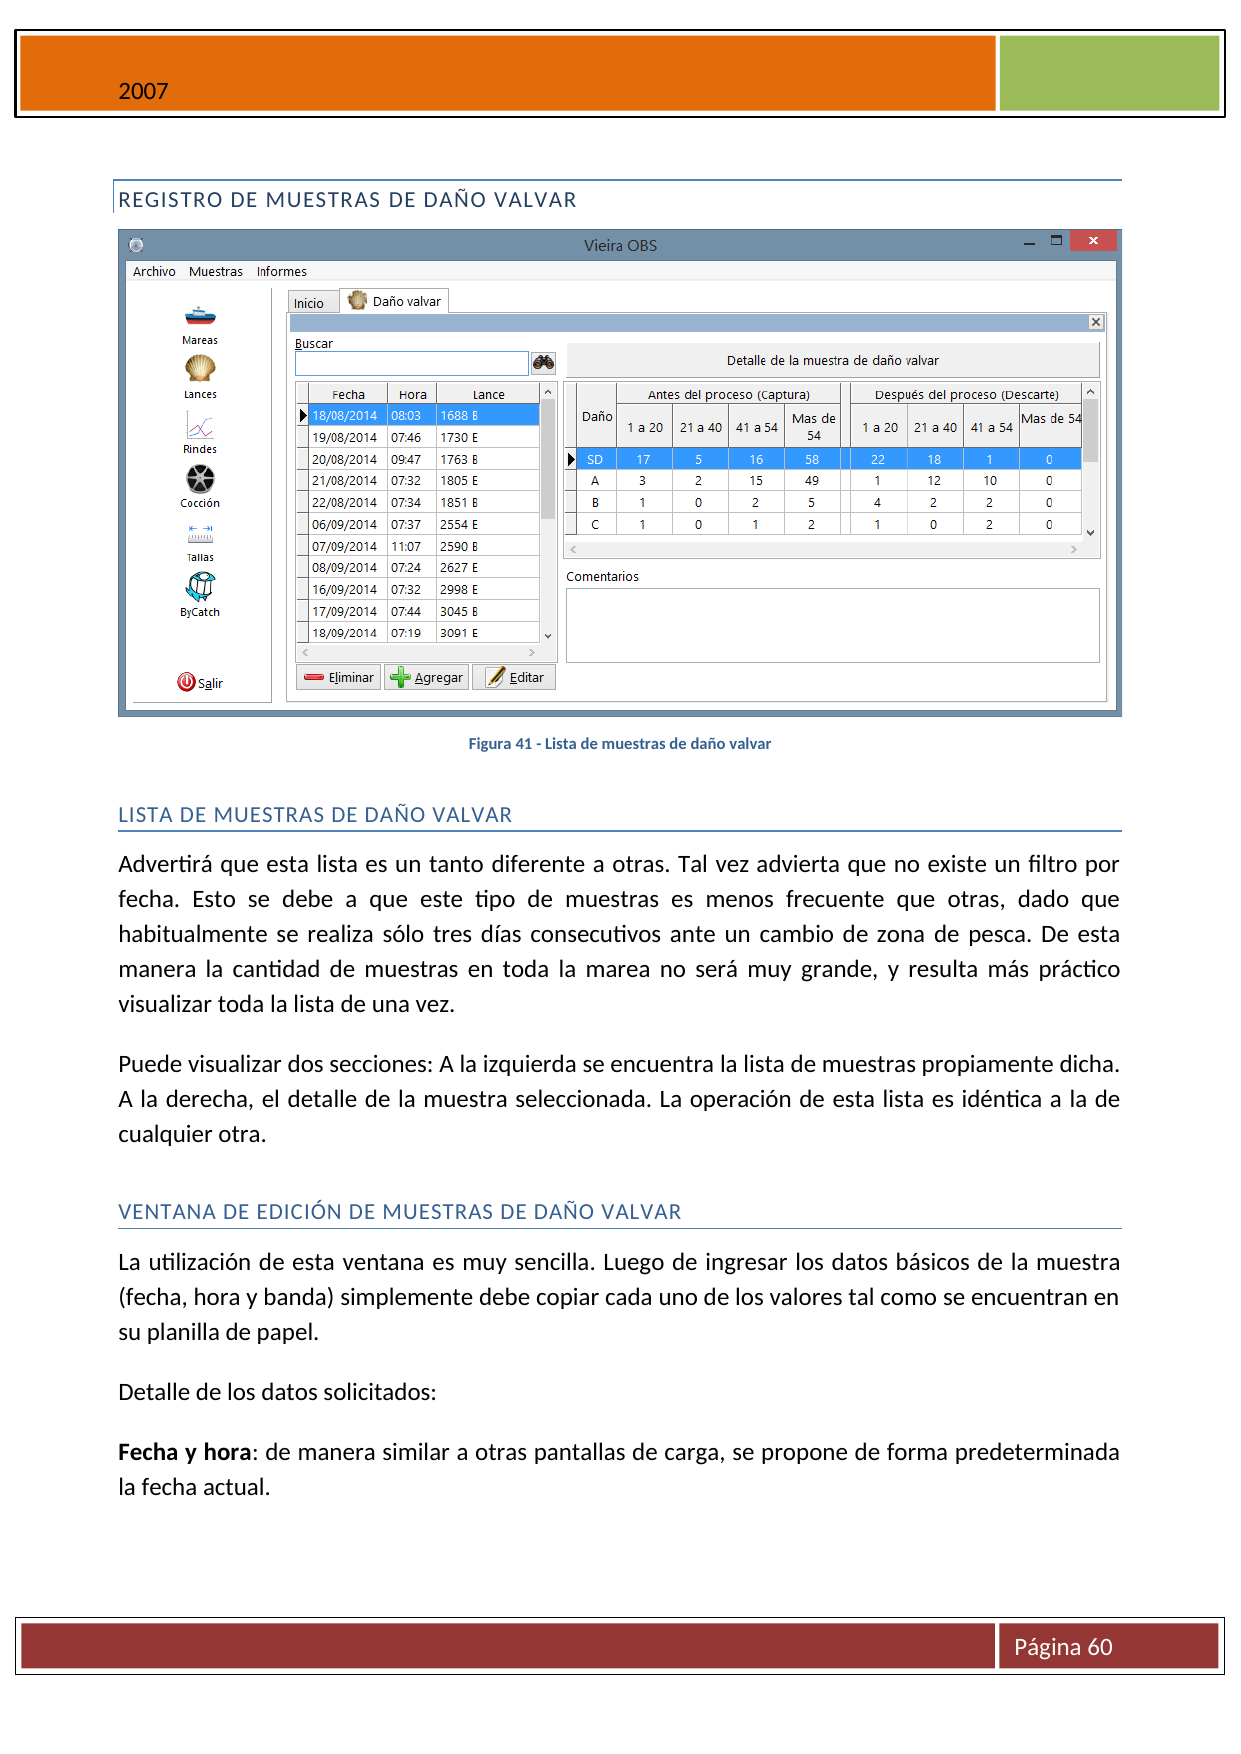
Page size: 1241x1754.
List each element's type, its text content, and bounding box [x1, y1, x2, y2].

text Detalle de los datos solicitados: [118, 1376, 1122, 1406]
picture [118, 229, 1123, 717]
text La utilización de esta ventana es muy sencilla. Luego de ingresar los datos básicos de la muestra (fecha, hora y banda) simplemente debe copiar cada uno de los valores tal como se encuentran en su planilla de papel. [118, 1246, 1122, 1346]
text Puede visualizar dos secciones: A la izquierda se encuentra la lista de muestras propiamente dicha. A la derecha, el detalle de la muestra seleccionada. La operación de esta lista es idéntica a la de cualquier otra. [118, 1049, 1122, 1149]
subtitle Lista de muestras de daño valvar [118, 800, 1122, 830]
text Fecha y hora: de manera similar a otras pantallas de carga, se propone de forma predeterminada la fecha actual. [118, 1436, 1122, 1501]
subtitle Registro de muestras de daño valvar [114, 181, 1122, 213]
subtitle Ventana de edición de muestras de daño valvar [118, 1197, 1122, 1228]
text Advertirá que esta lista es un tanto diferente a otras. Tal vez advierta que no existe un filtro por fecha. Esto se debe a que este tipo de muestras es menos frecuente que otras, dado que habitualmente se realiza sólo tres días consecutivos ante un cambio de zona de pesca. De esta manera la cantidad de muestras en toda la marea no será muy grande, y resulta más práctico visualizar toda la lista de una vez. [118, 849, 1122, 1019]
